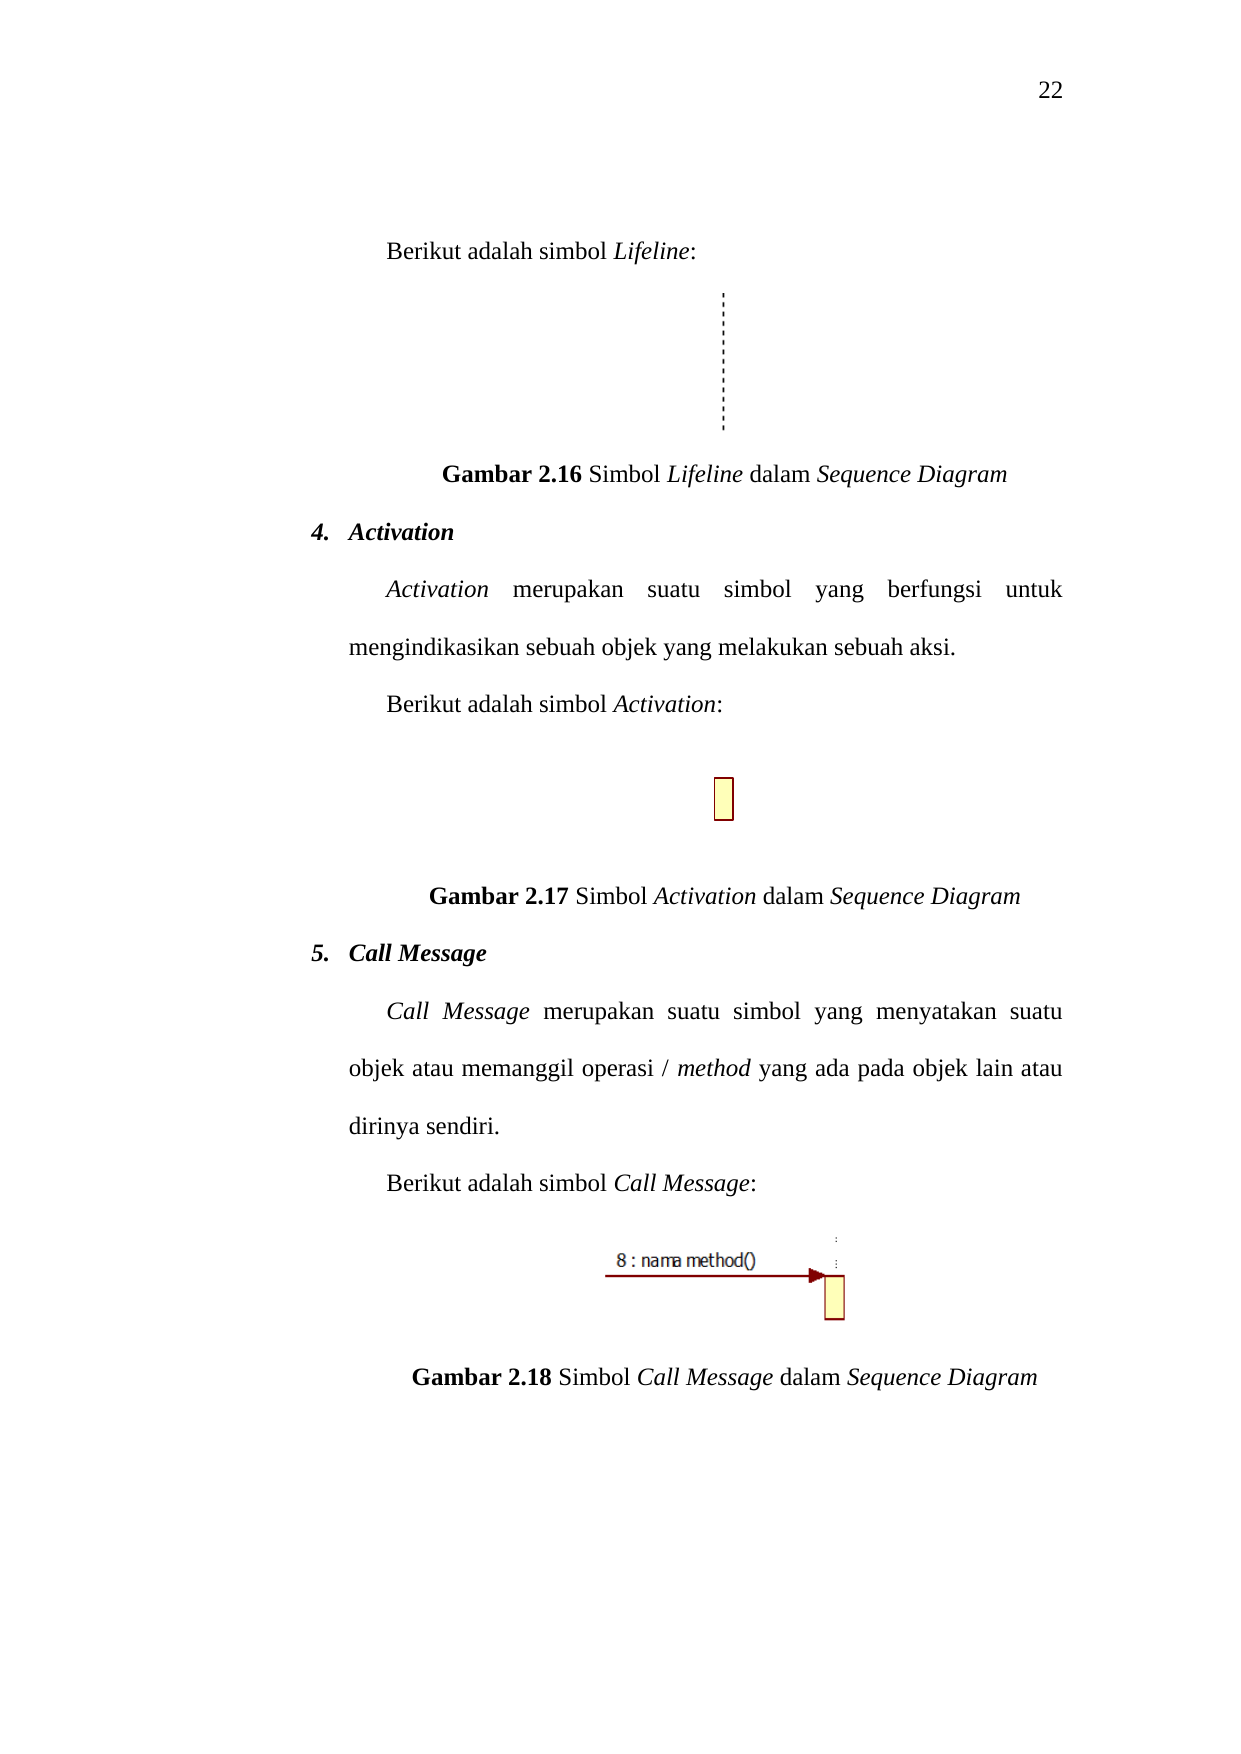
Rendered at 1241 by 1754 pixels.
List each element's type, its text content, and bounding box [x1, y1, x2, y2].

list Berikut adalah simbol Activation: [349, 689, 1063, 718]
list Call Message [311, 938, 1063, 967]
list Activation merupakan suatu simbol yang berfungsi untuk mengindikasikan sebuah objek yang melakukan sebuah aksi. [349, 574, 1063, 661]
list Berikut adalah simbol Call Message: [349, 1168, 1063, 1197]
picture [660, 293, 789, 432]
list Berikut adalah simbol Lifeline: [349, 236, 1063, 265]
list Gambar 2.17 Simbol Activation dalam Sequence Diagram [349, 881, 1063, 910]
list Gambar 2.16 Simbol Lifeline dalam Sequence Diagram [349, 459, 1063, 488]
list Gambar 2.18 Simbol Call Message dalam Sequence Diagram [349, 1362, 1063, 1390]
list Activation [311, 517, 1063, 546]
list Call Message merupakan suatu simbol yang menyatakan suatu objek atau memanggil operasi / method yang ada pada objek lain atau dirinya sendiri. [349, 996, 1063, 1140]
picture [594, 1226, 855, 1334]
